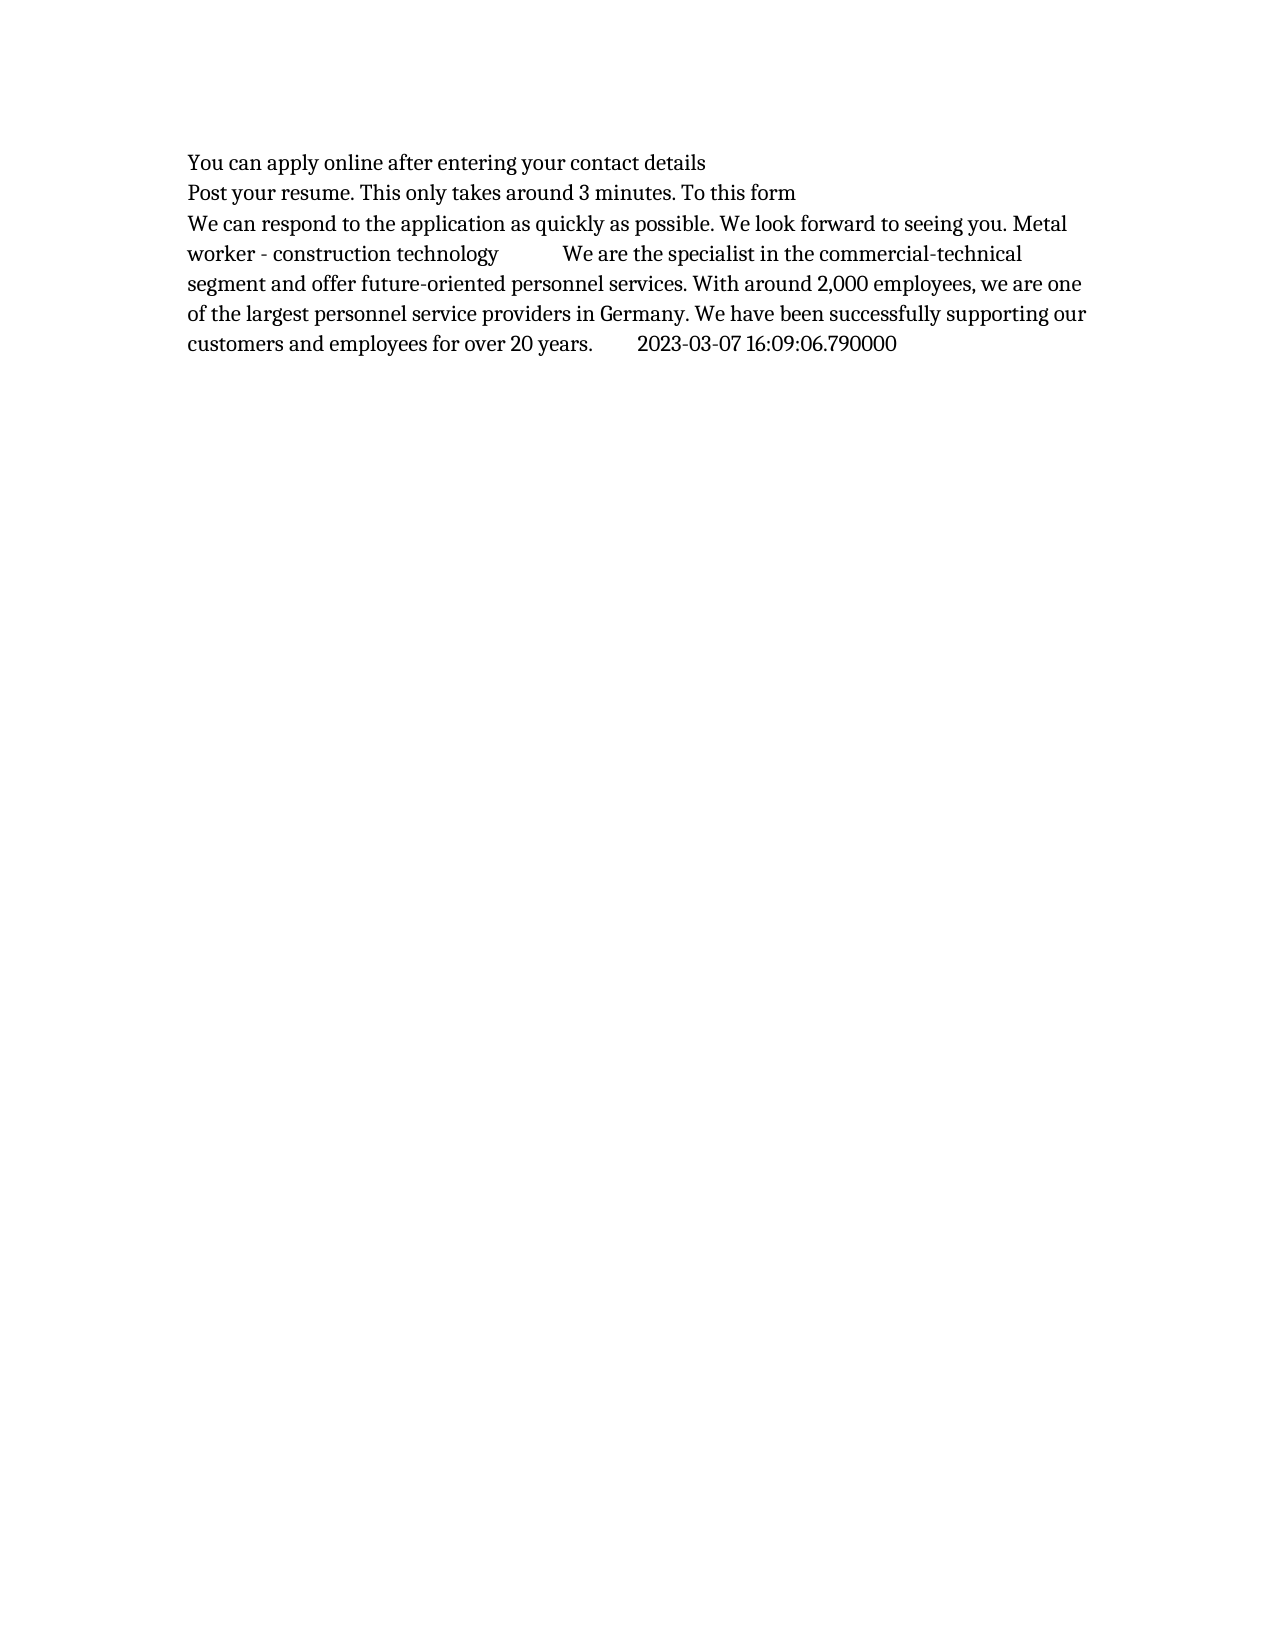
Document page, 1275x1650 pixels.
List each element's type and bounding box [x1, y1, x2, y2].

text [187, 150, 1087, 388]
